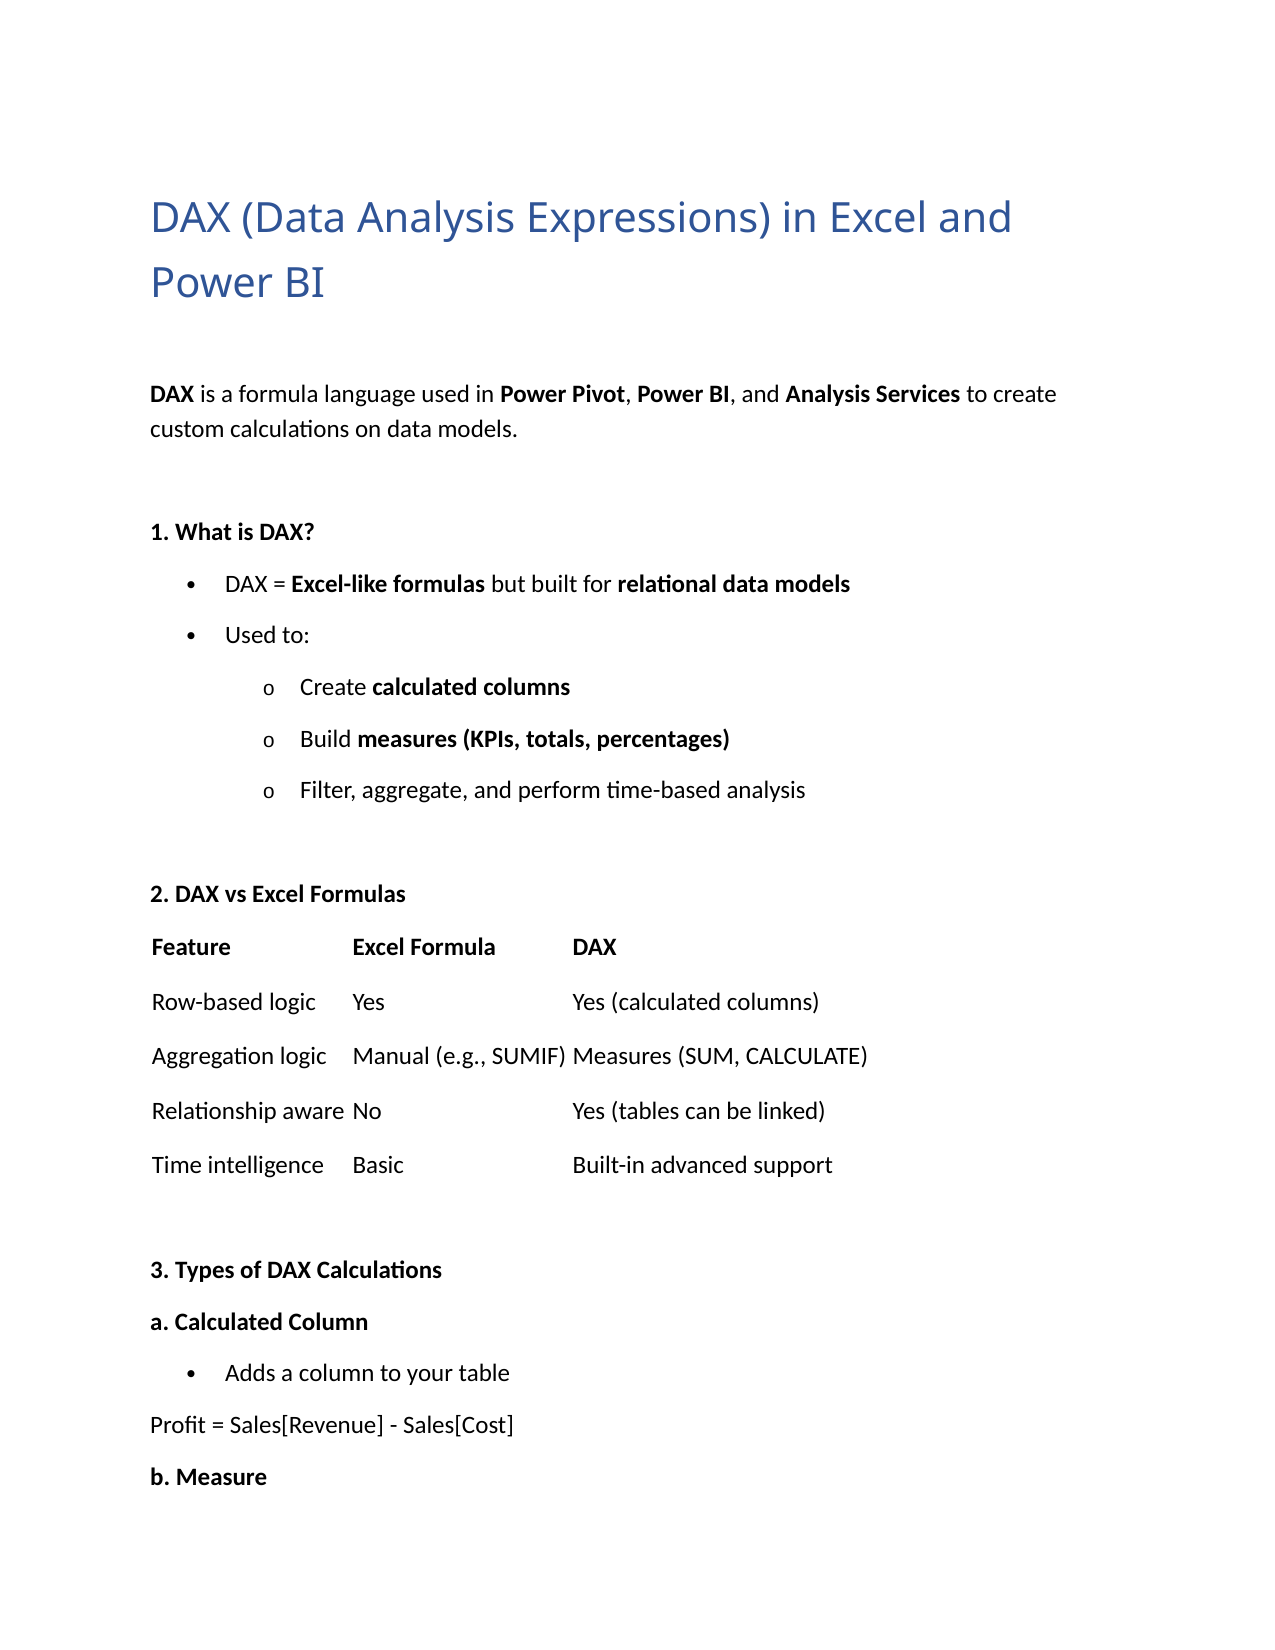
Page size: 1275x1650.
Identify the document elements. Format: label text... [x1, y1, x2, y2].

list DAX = Excel-like formulas but built for relational data models [187, 568, 1125, 598]
table_cell No [351, 1093, 571, 1148]
list Filter, aggregate, and perform time-based analysis [262, 774, 1125, 805]
table_cell Aggregation logic [150, 1039, 351, 1093]
table_cell Row-based logic [150, 984, 351, 1039]
text Profit = Sales[Revenue] - Sales[Cost] [150, 1409, 1125, 1440]
list Used to: [187, 619, 1125, 650]
text 2. DAX vs Excel Formulas [150, 878, 1125, 908]
list Build measures (KPIs, totals, percentages) [262, 723, 1125, 753]
text 3. Types of DAX Calculations [150, 1254, 1125, 1285]
table_cell Relationship aware [150, 1093, 351, 1148]
text 1. What is DAX? [150, 516, 1125, 547]
text b. Measure [150, 1461, 1125, 1491]
text a. Calculated Column [150, 1306, 1125, 1336]
table_cell Basic [351, 1148, 571, 1202]
subtitle DAX (Data Analysis Expressions) in Excel and Power BI [150, 187, 1125, 309]
table_cell Yes (calculated columns) [571, 984, 874, 1039]
table_cell Yes [351, 984, 571, 1039]
list Create calculated columns [262, 671, 1125, 702]
table_cell Time intelligence [150, 1148, 351, 1202]
text DAX is a formula language used in Power Pivot, Power BI, and Analysis Services to create custom calculations on data models. [150, 378, 1125, 443]
list Adds a column to your table [187, 1357, 1125, 1388]
table_header Feature [150, 930, 351, 984]
table_header DAX [571, 930, 874, 984]
table_header Excel Formula [351, 930, 571, 984]
table_cell Yes (tables can be linked) [571, 1093, 874, 1148]
table_cell Built-in advanced support [571, 1148, 874, 1202]
table_cell Manual (e.g., SUMIF) [351, 1039, 571, 1093]
table_cell Measures (SUM, CALCULATE) [571, 1039, 874, 1093]
